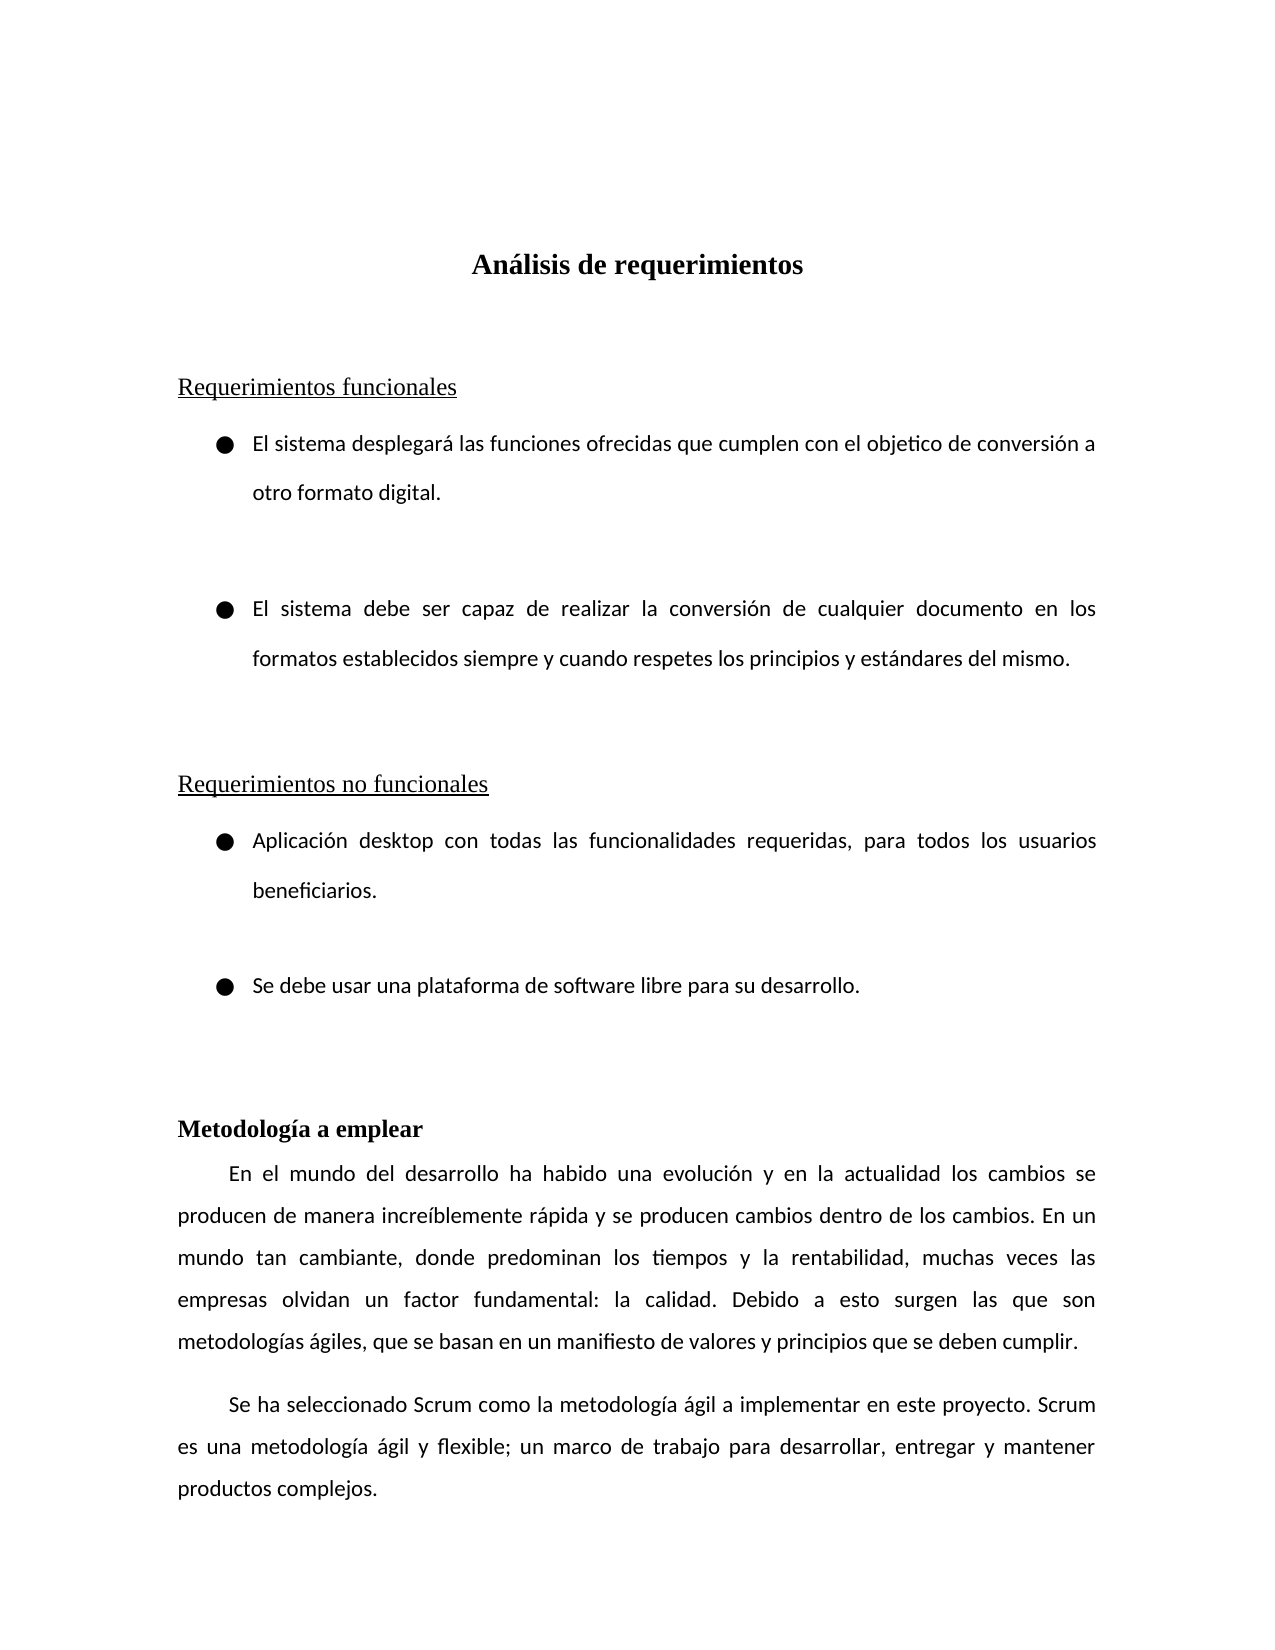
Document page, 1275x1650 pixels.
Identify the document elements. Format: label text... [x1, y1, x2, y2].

list Se debe usar una plataforma de software libre para su desarrollo. [215, 960, 1098, 1007]
subtitle Metodología a emplear [177, 1114, 1098, 1143]
subtitle Requerimientos no funcionales [177, 769, 1098, 798]
text Análisis de requerimientos [177, 247, 1098, 280]
text En el mundo del desarrollo ha habido una evolución y en la actualidad los cambios se producen de manera increíblemente rápida y se producen cambios dentro de los cambios. En un mundo tan cambiante, donde predominan los tiempos y la rentabilidad, muchas veces las empresas olvidan un factor fundamental: la calidad. Debido a esto surgen las que son metodologías ágiles, que se basan en un manifiesto de valores y principios que se deben cumplir. [177, 1159, 1098, 1355]
text Se ha seleccionado Scrum como la metodología ágil a implementar en este proyecto. Scrum es una metodología ágil y flexible; un marco de trabajo para desarrollar, entregar y mantener productos complejos. [177, 1390, 1098, 1502]
list El sistema desplegará las funciones ofrecidas que cumplen con el objetico de conversión a otro formato digital. [215, 417, 1098, 506]
subtitle Requerimientos funcionales [177, 372, 1098, 400]
list El sistema debe ser capaz de realizar la conversión de cualquier documento en los formatos establecidos siempre y cuando respetes los principios y estándares del mismo. [215, 583, 1098, 672]
list Aplicación desktop con todas las funcionalidades requeridas, para todos los usuarios beneficiarios. [215, 815, 1098, 904]
